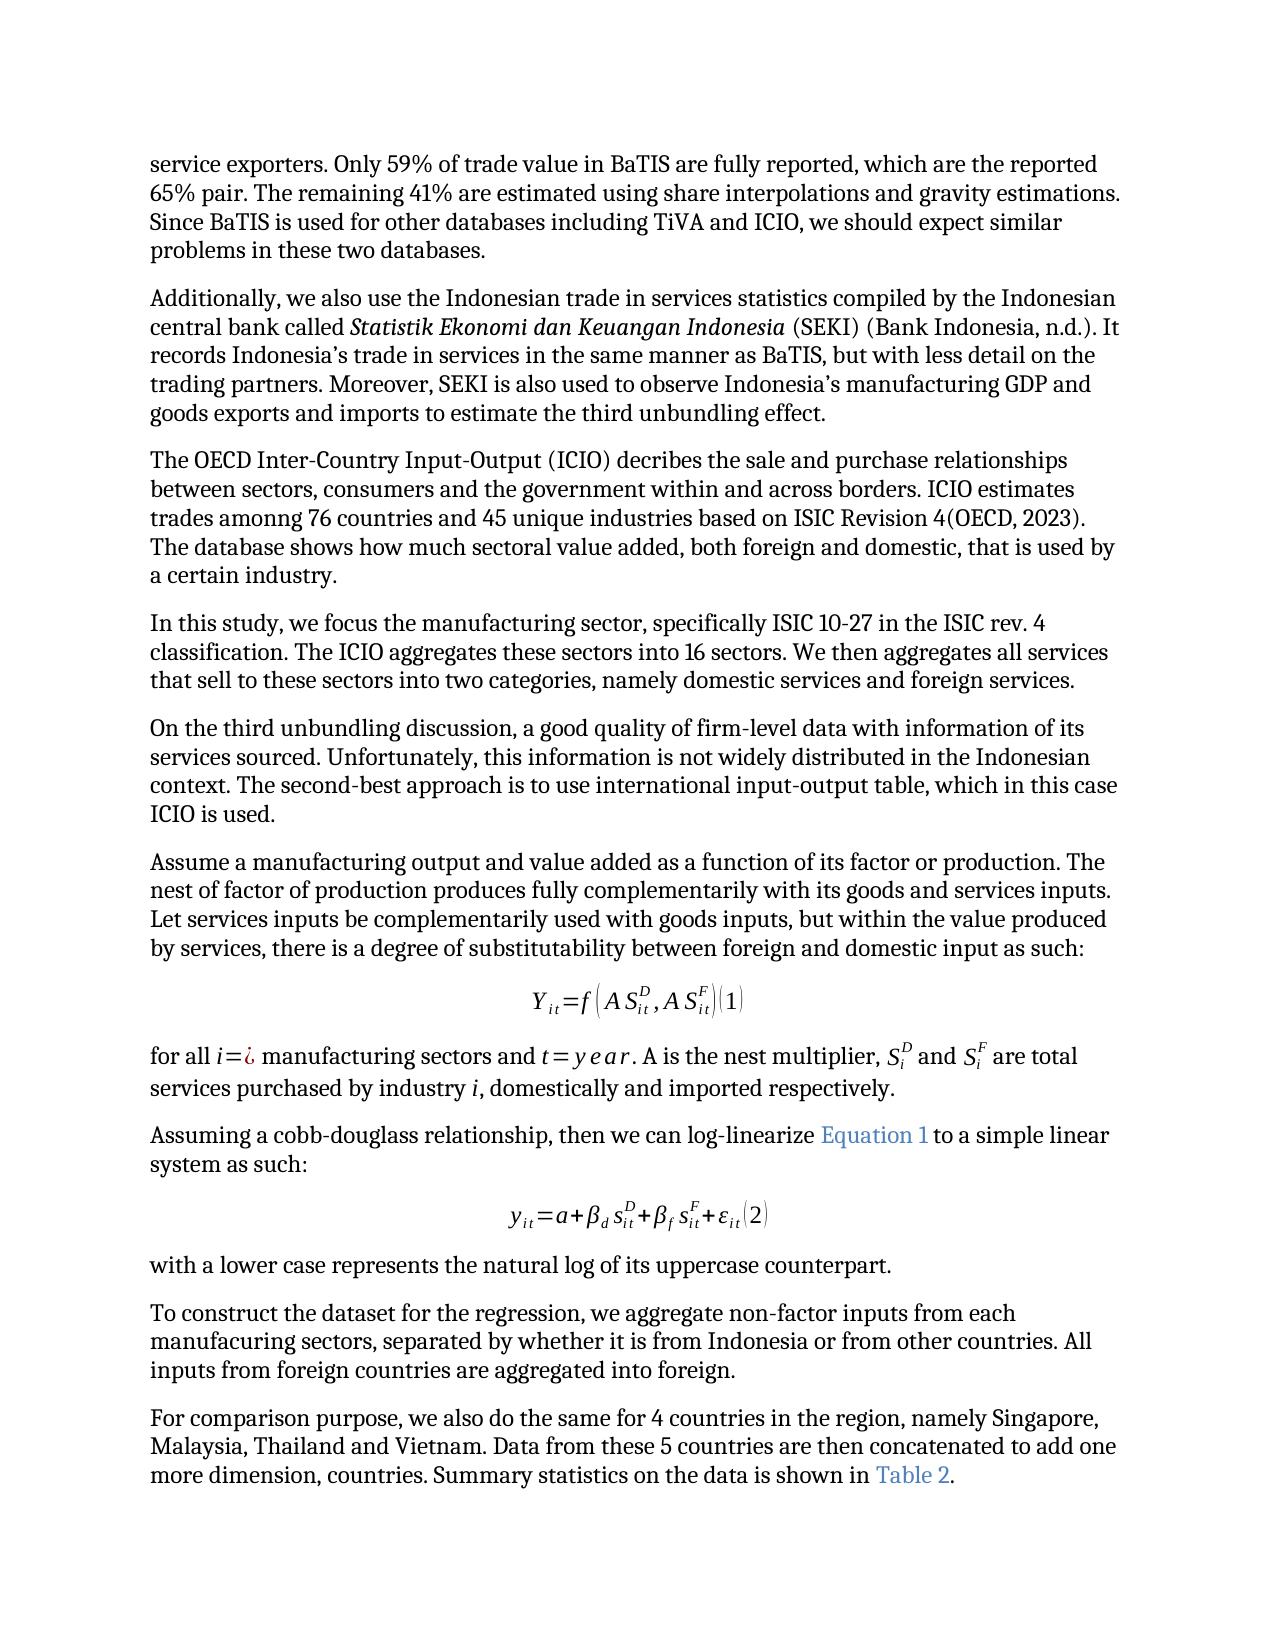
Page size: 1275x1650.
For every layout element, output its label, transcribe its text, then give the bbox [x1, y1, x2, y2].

text For comparison purpose, we also do the same for 4 countries in the region, namely Singapore, Malaysia, Thailand and Vietnam. Data from these 5 countries are then concatenated to add one more dimension, countries. Summary statistics on the data is shown in Table 2. [150, 1403, 1125, 1490]
text To construct the dataset for the regression, we aggregate non-factor inputs from each manufacuring sectors, separated by whether it is from Indonesia or from other countries. All inputs from foreign countries are aggregated into foreign. [150, 1298, 1125, 1385]
text Additionally, we also use the Indonesian trade in services statistics compiled by the Indonesian central bank called Statistik Ekonomi dan Keuangan Indonesia (SEKI) (Bank Indonesia, n.d.). It records Indonesia’s trade in services in the same manner as BaTIS, but with less detail on the trading partners. Moreover, SEKI is also used to observe Indonesia’s manufacturing GDP and goods exports and imports to estimate the third unbundling effect. [150, 284, 1125, 427]
text Assume a manufacturing output and value added as a function of its factor or production. The nest of factor of production produces fully complementarily with its goods and services inputs. Let services inputs be complementarily used with goods inputs, but within the value produced by services, there is a degree of substitutability between foreign and domestic input as such: [150, 847, 1125, 962]
text On the third unbundling discussion, a good quality of firm-level data with information of its services sourced. Unfortunately, this information is not widely distributed in the Indonesian context. The second-best approach is to use international input-output table, which in this case ICIO is used. [150, 714, 1125, 829]
text for all manufacturing sectors and . A is the nest multiplier, and are total services purchased by industry , domestically and imported respectively. [150, 1039, 1125, 1102]
text with a lower case represents the natural log of its uppercase counterpart. [150, 1251, 1125, 1280]
text In this study, we focus the manufacturing sector, specifically ISIC 10-27 in the ISIC rev. 4 classification. The ICIO aggregates these sectors into 16 sectors. We then aggregates all services that sell to these sectors into two categories, namely domestic services and foreign services. [150, 609, 1125, 695]
text The OECD Inter-Country Input-Output (ICIO) decribes the sale and purchase relationships between sectors, consumers and the government within and across borders. ICIO estimates trades amonng 76 countries and 45 unique industries based on ISIC Revision 4(OECD, 2023). The database shows how much sectoral value added, both foreign and domestic, that is used by a certain industry. [150, 446, 1125, 590]
text Assuming a cobb-douglass relationship, then we can log-linearize Equation 1 to a simple linear system as such: [150, 1121, 1125, 1178]
